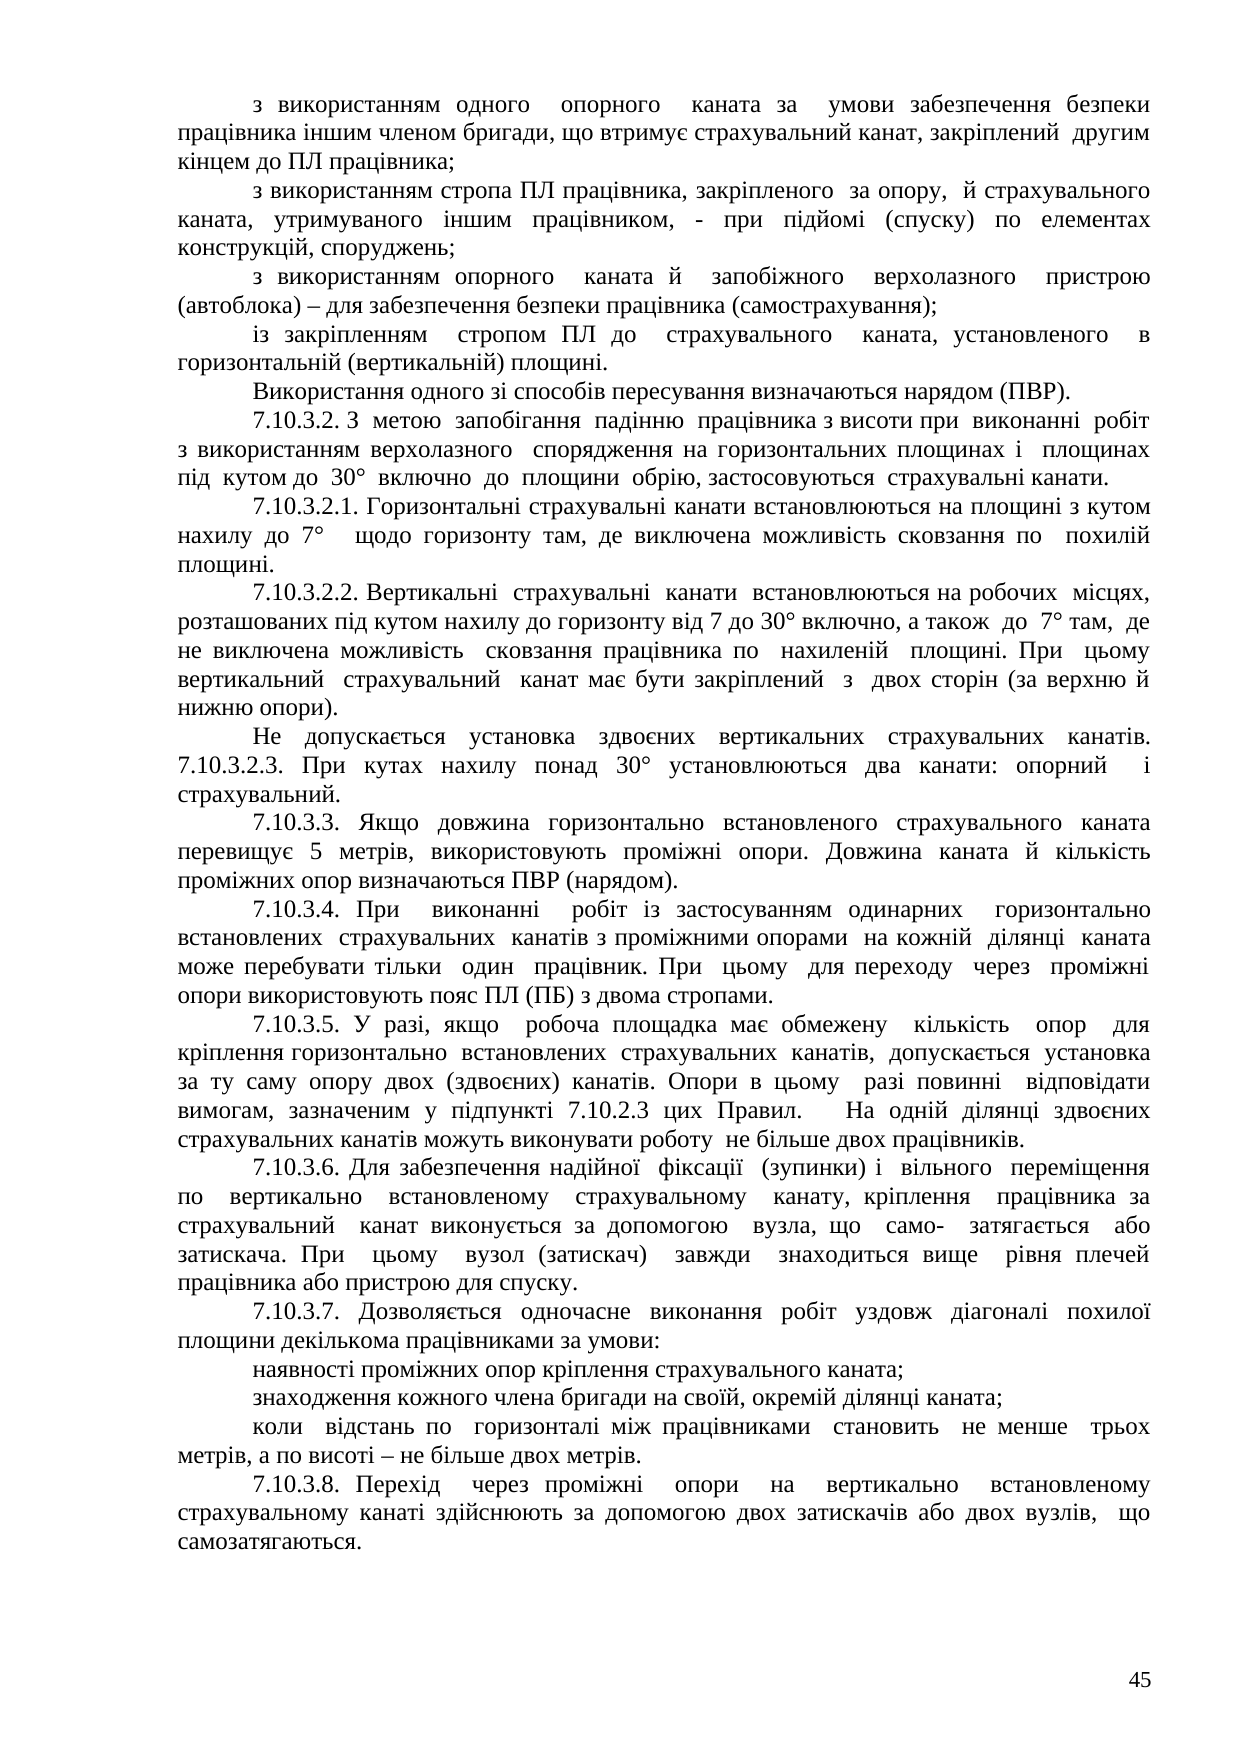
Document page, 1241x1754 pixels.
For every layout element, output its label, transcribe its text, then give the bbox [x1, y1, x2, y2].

text Використання одного зі способів пересування визначаються нарядом (ПВР). [177, 376, 1152, 405]
text 7.10.3.6. Для забезпечення надійної фіксації (зупинки) і вільного переміщення по вертикально встановленому страхувальному канату, кріплення працівника за страхувальний канат виконується за допомогою вузла, що само- затягається або затискача. При цьому вузол (затискач) завжди знаходиться вище рівня плечей працівника або пристрою для спуску. [177, 1152, 1152, 1296]
text 7.10.3.2. З метою запобігання падінню працівника з висоти при виконанні робіт з використанням верхолазного спорядження на горизонтальних площинах і площинах під кутом до 30° включно до площини обрію, застосовуються страхувальні канати. [177, 405, 1152, 491]
text знаходження кожного члена бригади на своїй, окремій ділянці каната; [177, 1382, 1152, 1411]
text коли відстань по горизонталі між працівниками становить не менше трьох метрів, а по висоті – не більше двох метрів. [177, 1411, 1152, 1469]
text 7.10.3.4. При виконанні робіт із застосуванням одинарних горизонтально встановлених страхувальних канатів з проміжними опорами на кожній ділянці каната може перебувати тільки один працівник. При цьому для переходу через проміжні опори використовують пояс ПЛ (ПБ) з двома стропами. [177, 894, 1152, 1009]
text 7.10.3.3. Якщо довжина горизонтально встановленого страхувального каната перевищує 5 метрів, використовують проміжні опори. Довжина каната й кількість проміжних опор визначаються ПВР (нарядом). [177, 807, 1152, 894]
text 7.10.3.2.1. Горизонтальні страхувальні канати встановлюються на площині з кутом нахилу до 7° щодо горизонту там, де виключена можливість сковзання по похилій площині. [177, 491, 1152, 577]
text з використанням опорного каната й запобіжного верхолазного пристрою (автоблока) – для забезпечення безпеки працівника (самострахування); [177, 261, 1152, 319]
text Не допускається установка здвоєних вертикальних страхувальних канатів. 7.10.3.2.3. При кутах нахилу понад 30° установлюються два канати: опорний і страхувальний. [177, 721, 1152, 807]
text наявності проміжних опор кріплення страхувального каната; [177, 1354, 1152, 1382]
text 7.10.3.5. У разі, якщо робоча площадка має обмежену кількість опор для кріплення горизонтально встановлених страхувальних канатів, допускається установка за ту саму опору двох (здвоєних) канатів. Опори в цьому разі повинні відповідати вимогам, зазначеним у підпункті 7.10.2.3 цих Правил. На одній ділянці здвоєних страхувальних канатів можуть виконувати роботу не більше двох працівників. [177, 1009, 1152, 1152]
text 7.10.3.8. Перехід через проміжні опори на вертикально встановленому страхувальному канаті здійснюють за допомогою двох затискачів або двох вузлів, що самозатягаються. [177, 1469, 1152, 1555]
text із закріпленням стропом ПЛ до страхувального каната, установленого в горизонтальній (вертикальній) площині. [177, 319, 1152, 376]
text з використанням одного опорного каната за умови забезпечення безпеки працівника іншим членом бригади, що втримує страхувальний канат, закріплений другим кінцем до ПЛ працівника; [177, 89, 1152, 175]
text з використанням стропа ПЛ працівника, закріпленого за опору, й страхувального каната, утримуваного іншим працівником, - при підйомі (спуску) по елементах конструкцій, споруджень; [177, 175, 1152, 261]
text 7.10.3.2.2. Вертикальні страхувальні канати встановлюються на робочих місцях, розташованих під кутом нахилу до горизонту від 7 до 30° включно, а також до 7° там, де не виключена можливість сковзання працівника по нахиленій площині. При цьому вертикальний страхувальний канат має бути закріплений з двох сторін (за верхню й нижню опори). [177, 577, 1152, 721]
text 7.10.3.7. Дозволяється одночасне виконання робіт уздовж діагоналі похилої площини декількома працівниками за умови: [177, 1296, 1152, 1354]
